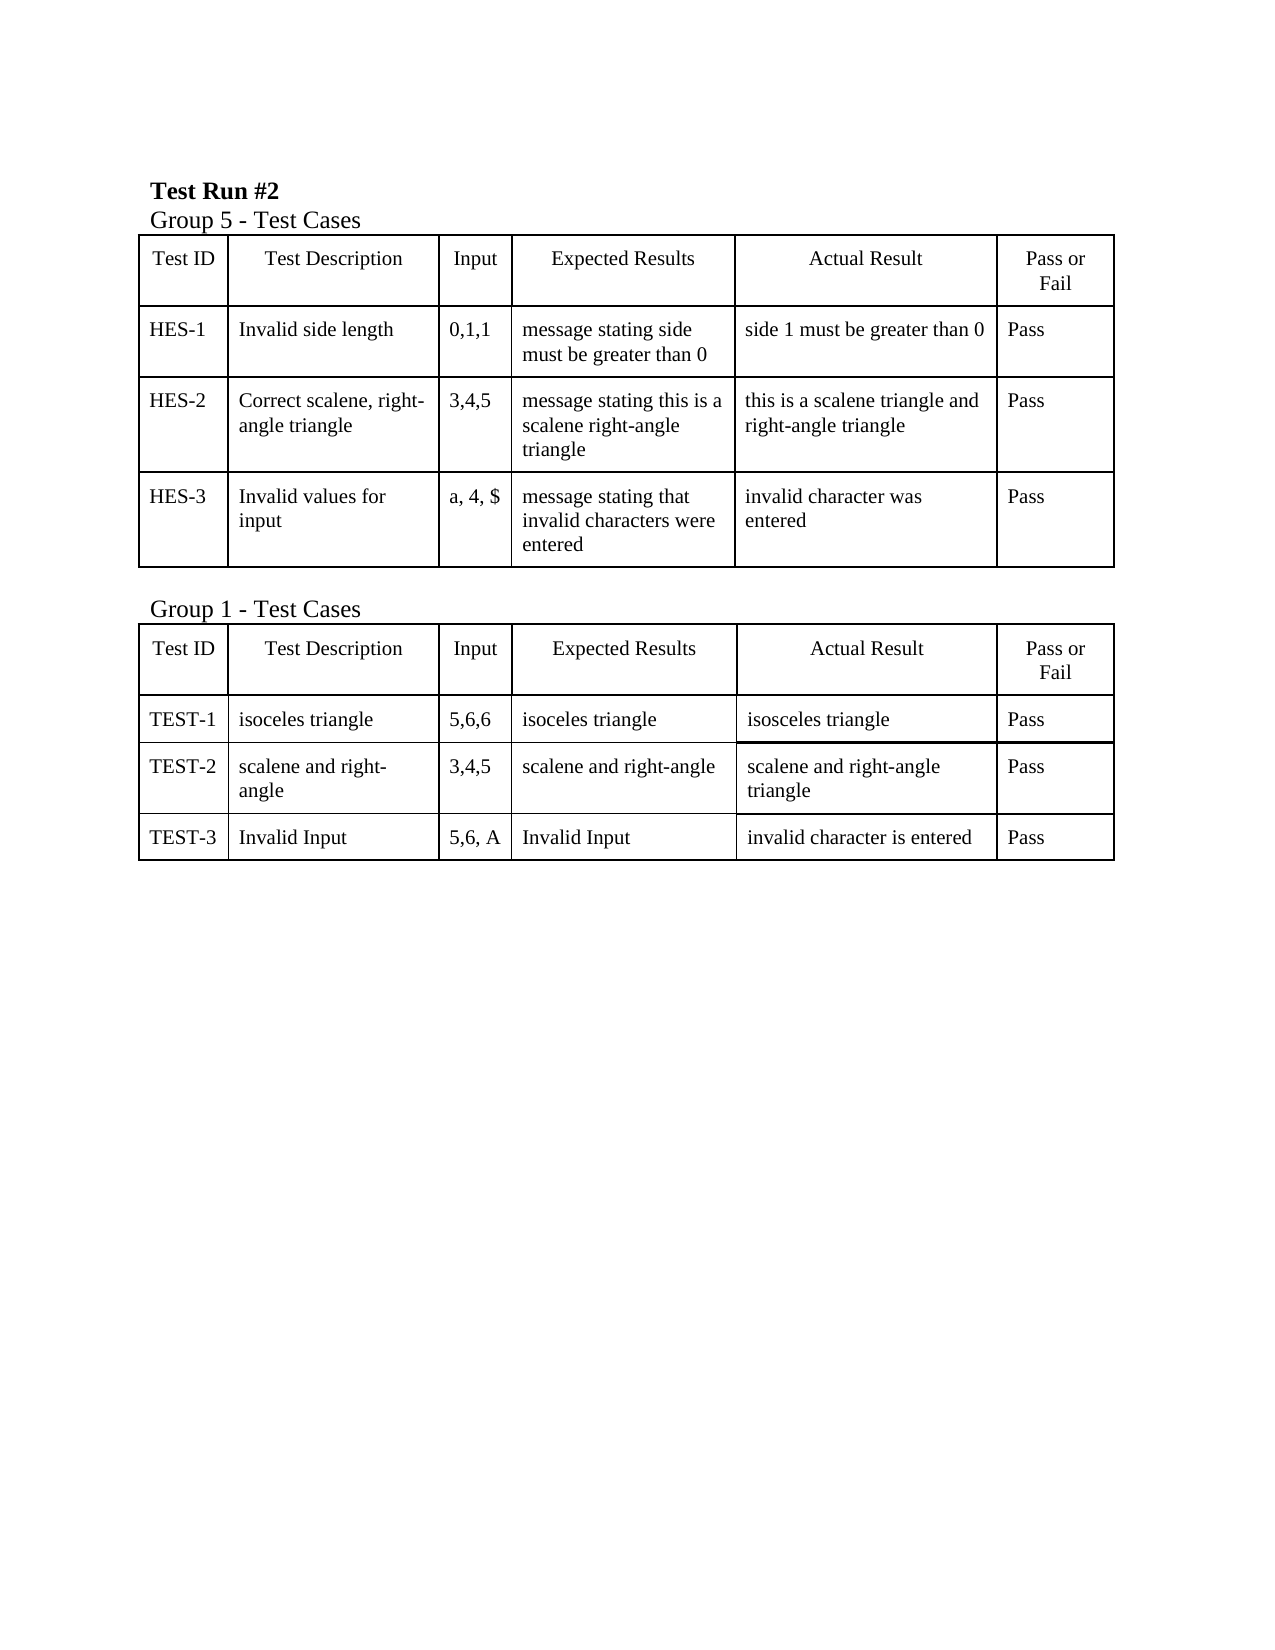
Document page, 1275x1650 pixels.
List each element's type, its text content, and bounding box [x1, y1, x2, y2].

table_cell isoceles triangle [512, 696, 736, 741]
table_cell this is a scalene triangle and right-angle triangle [736, 378, 996, 471]
table_cell HES-3 [140, 473, 227, 566]
table_header Test ID [140, 236, 227, 305]
table_header Input [440, 236, 511, 305]
table_cell Pass [998, 815, 1113, 859]
table_cell Pass [998, 378, 1113, 471]
table_header Expected Results [513, 625, 736, 694]
table_cell TEST-3 [140, 814, 228, 859]
table_cell Invalid side length [229, 307, 438, 376]
table_cell 5,6, A [440, 814, 511, 859]
table_header Test ID [140, 625, 227, 694]
table_cell side 1 must be greater than 0 [736, 307, 996, 376]
table_cell Pass [998, 744, 1113, 812]
table_cell isosceles triangle [737, 696, 996, 741]
table_header Actual Result [736, 236, 996, 305]
table_cell invalid character is entered [737, 815, 996, 859]
text Group 1 - Test Cases [150, 594, 1125, 623]
table_cell Invalid Input [512, 814, 736, 859]
table_cell HES-1 [140, 307, 227, 376]
table_cell scalene and right-angle triangle [737, 744, 996, 812]
table_header Actual Result [738, 625, 996, 694]
table_header Test Description [229, 236, 438, 305]
table_header Pass or Fail [998, 236, 1113, 305]
table_cell TEST-1 [140, 696, 228, 741]
table_header Expected Results [513, 236, 734, 305]
text Test Run #2 [150, 176, 1125, 205]
table_cell 3,4,5 [440, 743, 511, 812]
table_cell a, 4, $ [440, 473, 511, 566]
table_cell Invalid Input [229, 814, 438, 859]
table_cell message stating that invalid characters were entered [512, 473, 734, 566]
table_cell HES-2 [140, 378, 227, 471]
table_cell message stating side must be greater than 0 [512, 307, 734, 376]
table_cell invalid character was entered [736, 473, 996, 566]
table_cell scalene and right-angle [229, 743, 438, 812]
table_cell Invalid values for input [229, 473, 438, 566]
table_cell Pass [998, 696, 1113, 741]
table_cell message stating this is a scalene right-angle triangle [512, 378, 734, 471]
table_cell 5,6,6 [440, 696, 511, 741]
table_cell Pass [998, 473, 1113, 566]
table_header Test Description [229, 625, 438, 694]
table_cell Pass [998, 307, 1113, 376]
table_cell Correct scalene, right-angle triangle [229, 378, 438, 471]
table_cell scalene and right-angle [512, 743, 736, 812]
table_header Input [440, 625, 511, 694]
table_header Pass or Fail [998, 625, 1113, 694]
table_cell isoceles triangle [229, 696, 438, 741]
table_cell 3,4,5 [440, 378, 511, 471]
text Group 5 - Test Cases [150, 205, 1125, 234]
table_cell 0,1,1 [440, 307, 511, 376]
table_cell TEST-2 [140, 743, 228, 812]
